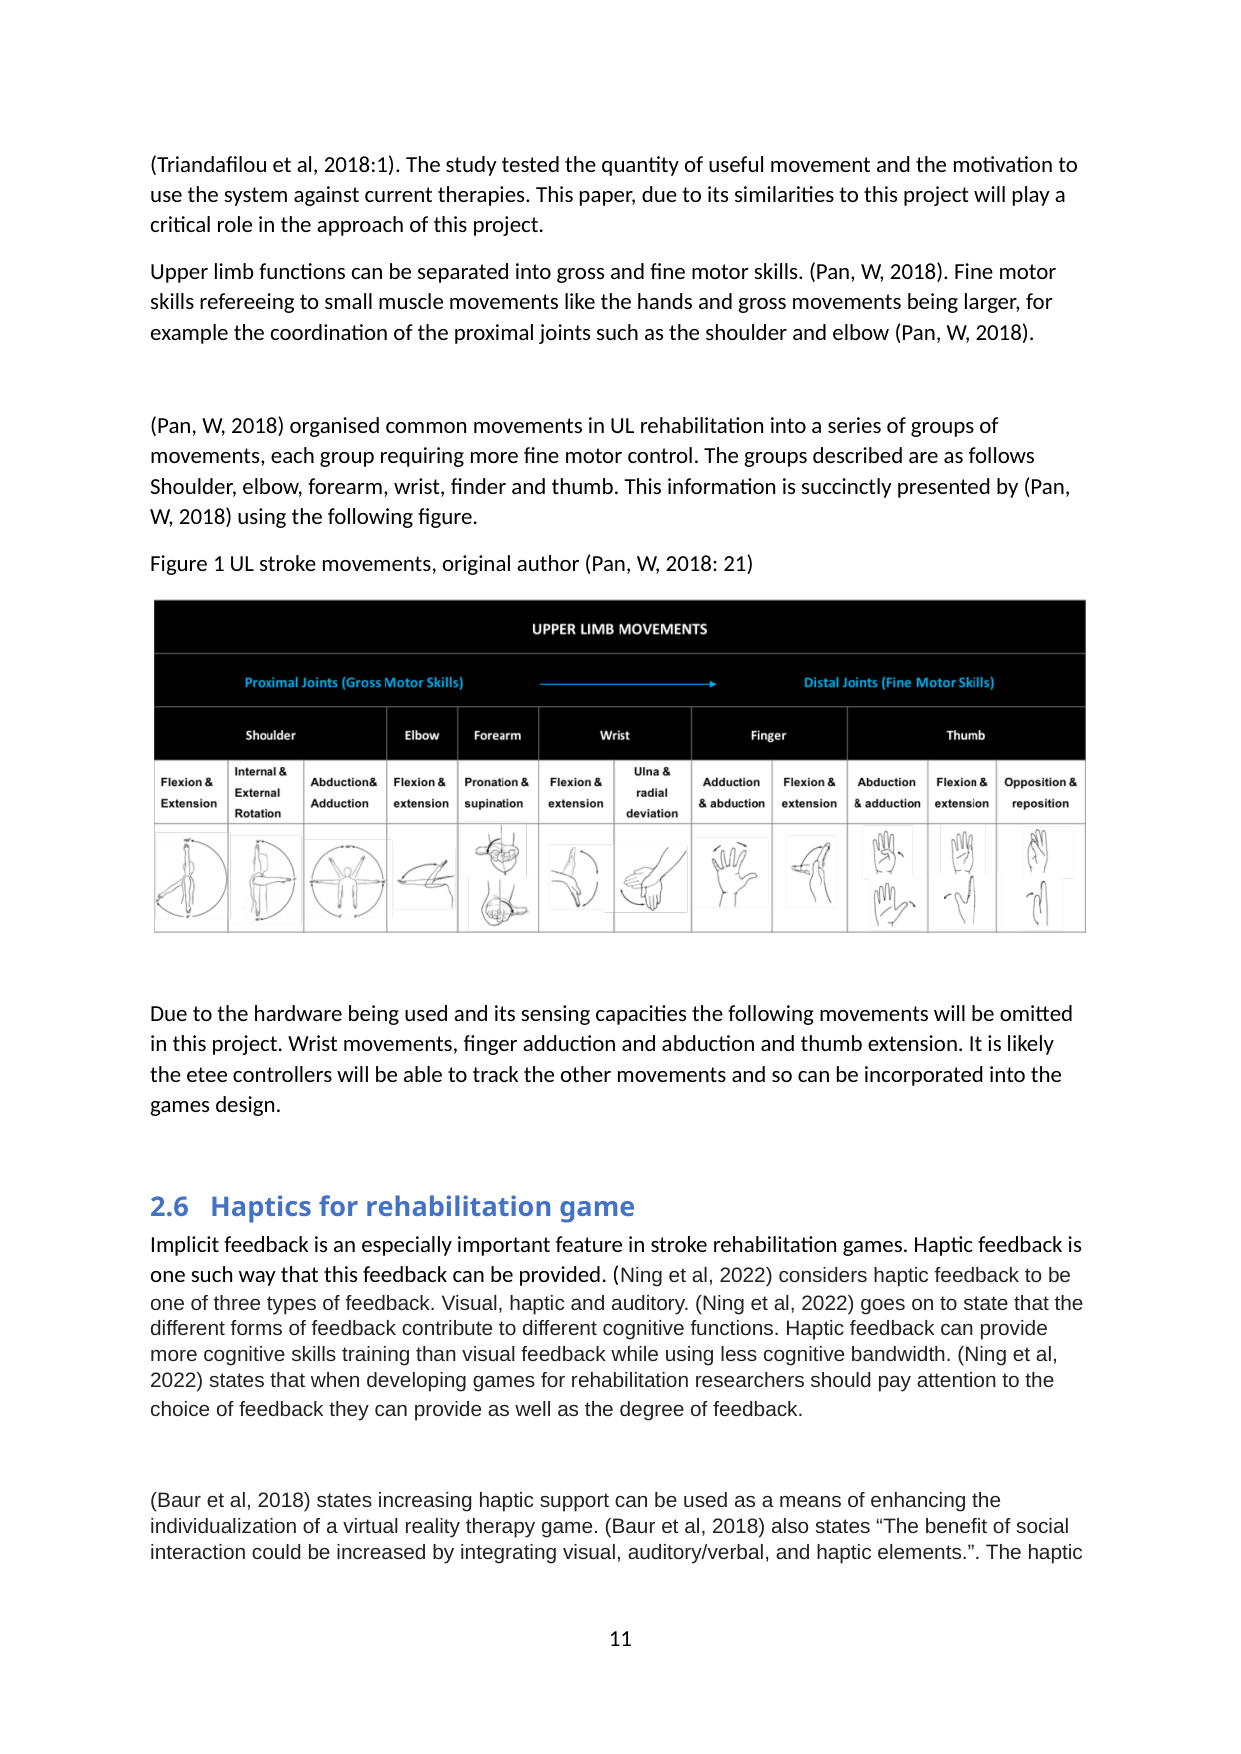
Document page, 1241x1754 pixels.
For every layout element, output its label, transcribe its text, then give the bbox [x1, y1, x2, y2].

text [150, 150, 1090, 238]
text Upper limb functions can be separated into gross and fine motor skills. (Pan, W, 2018). Fine motor skills refereeing to small muscle movements like the hands and gross movements being larger, for example the coordination of the proximal joints such as the shoulder and elbow (Pan, W, 2018). [150, 257, 1090, 346]
subtitle Haptics for rehabilitation game [150, 1188, 1090, 1225]
text Due to the hardware being used and its sensing capacities the following movements will be omitted in this project. Wrist movements, finger adduction and abduction and thumb extension. It is likely the etee controllers will be able to track the other movements and so can be incorporated into the games design. [150, 999, 1090, 1118]
text (Pan, W, 2018) organised common movements in UL rehabilitation into a series of groups of movements, each group requiring more fine motor control. The groups described are as follows Shoulder, elbow, forearm, wrist, finder and thumb. This information is succinctly presented by (Pan, W, 2018) using the following figure. [150, 411, 1090, 530]
text Implicit feedback is an especially important feature in stroke rehabilitation games. Haptic feedback is one such way that this feedback can be provided. (Ning et al, 2022) considers haptic feedback to be one of three types of feedback. Visual, haptic and auditory. (Ning et al, 2022) goes on to state that the different forms of feedback contribute to different cognitive functions. Haptic feedback can provide more cognitive skills training than visual feedback while using less cognitive bandwidth. (Ning et al, 2022) states that when developing games for rehabilitation researchers should pay attention to the choice of feedback they can provide as well as the degree of feedback. [150, 1230, 1090, 1422]
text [150, 1488, 1090, 1563]
text Figure 1 UL stroke movements, original author (Pan, W, 2018: 21) [150, 549, 1090, 577]
